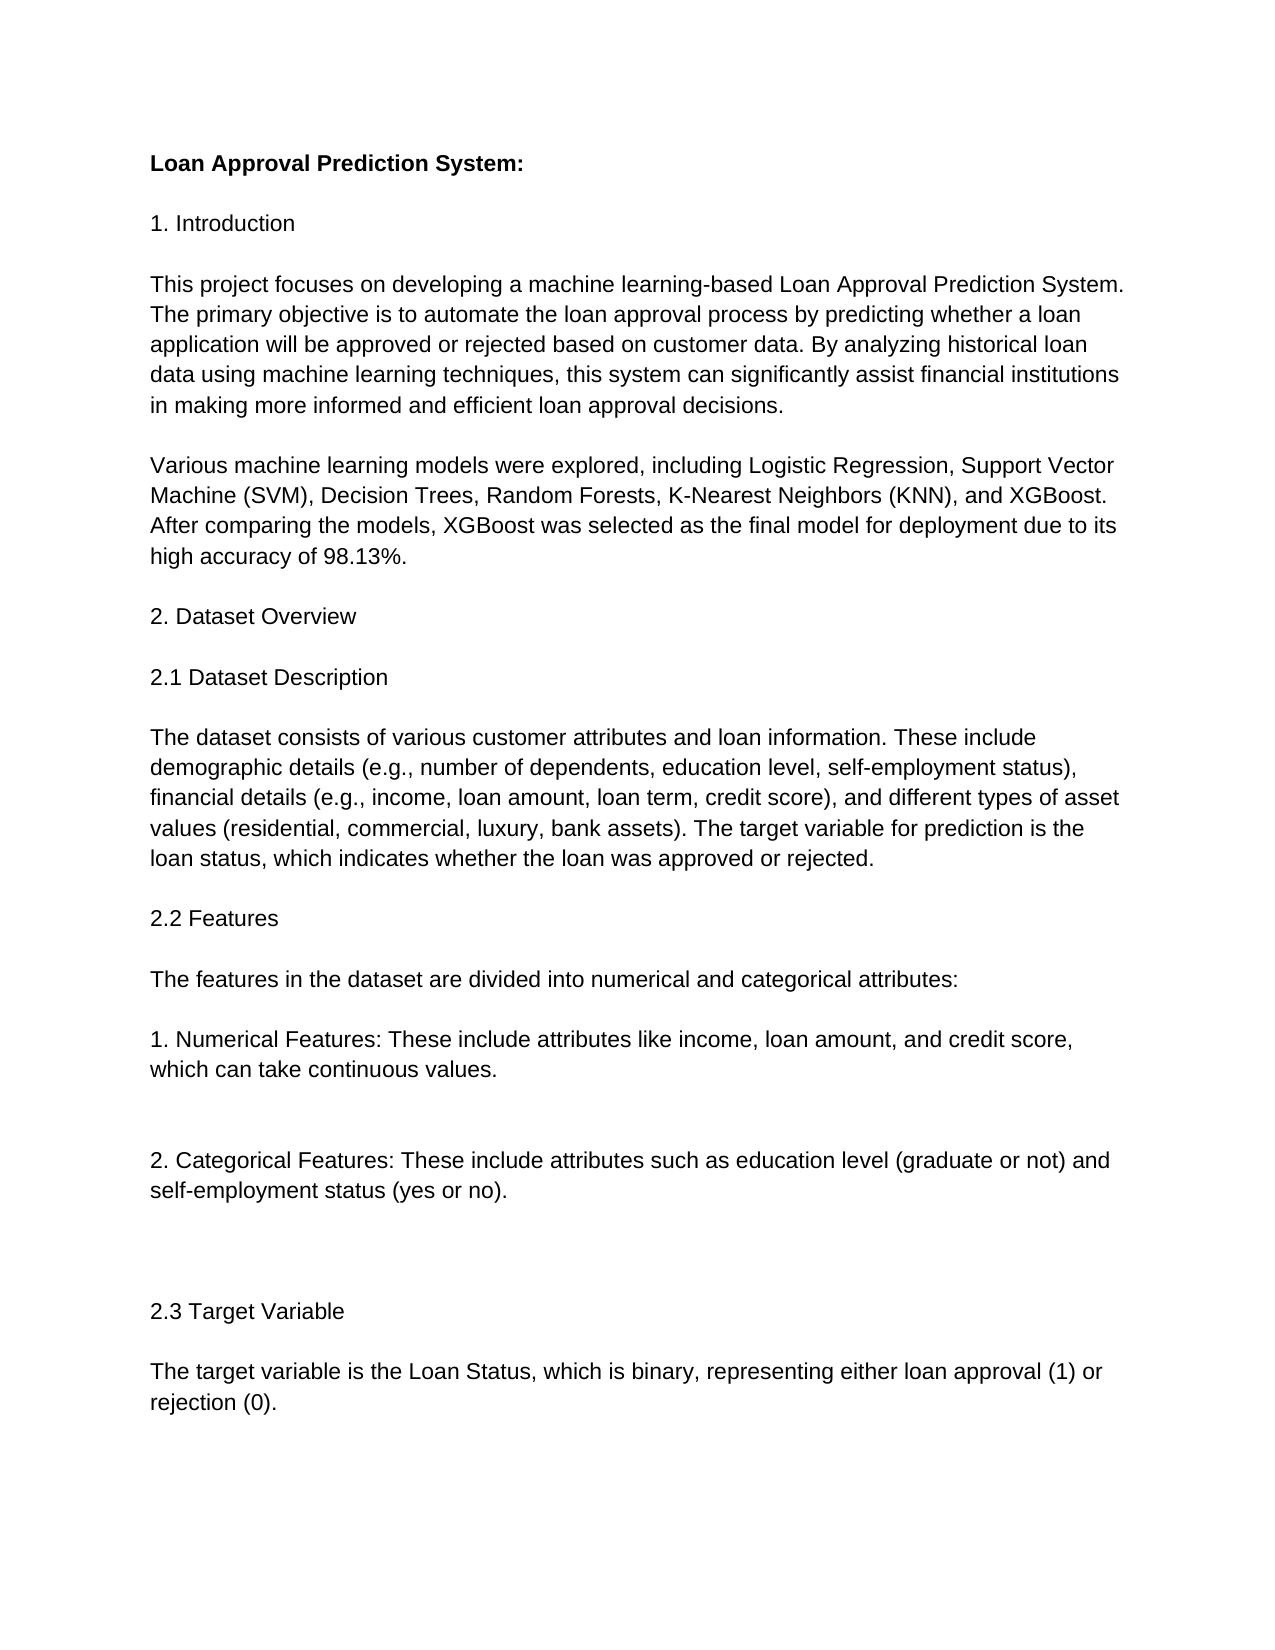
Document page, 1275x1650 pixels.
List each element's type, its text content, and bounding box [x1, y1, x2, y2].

text The features in the dataset are divided into numerical and categorical attributes: [150, 966, 1125, 992]
text 1. Numerical Features: These include attributes like income, loan amount, and credit score, which can take continuous values. [150, 1026, 1125, 1083]
text The dataset consists of various customer attributes and loan information. These include demographic details (e.g., number of dependents, education level, self-employment status), financial details (e.g., income, loan amount, loan term, credit score), and different types of asset values (residential, commercial, luxury, bank assets). The target variable for prediction is the loan status, which indicates whether the loan was approved or rejected. [150, 724, 1125, 871]
text The target variable is the Loan Status, which is binary, representing either loan approval (1) or rejection (0). [150, 1358, 1125, 1415]
text 2. Dataset Overview [150, 603, 1125, 629]
text Loan Approval Prediction System: [150, 150, 1125, 176]
text 1. Introduction [150, 210, 1125, 237]
text 2.3 Target Variable [150, 1298, 1125, 1324]
text This project focuses on developing a machine learning-based Loan Approval Prediction System. The primary objective is to automate the loan approval process by predicting whether a loan application will be approved or rejected based on customer data. By analyzing historical loan data using machine learning techniques, this system can significantly assist financial institutions in making more informed and efficient loan approval decisions. [150, 271, 1125, 418]
text Various machine learning models were explored, including Logistic Regression, Support Vector Machine (SVM), Decision Trees, Random Forests, K-Nearest Neighbors (KNN), and XGBoost. After comparing the models, XGBoost was selected as the final model for deployment due to its high accuracy of 98.13%. [150, 452, 1125, 569]
text 2.2 Features [150, 905, 1125, 932]
text 2. Categorical Features: These include attributes such as education level (graduate or not) and self-employment status (yes or no). [150, 1147, 1125, 1203]
text 2.1 Dataset Description [150, 663, 1125, 690]
